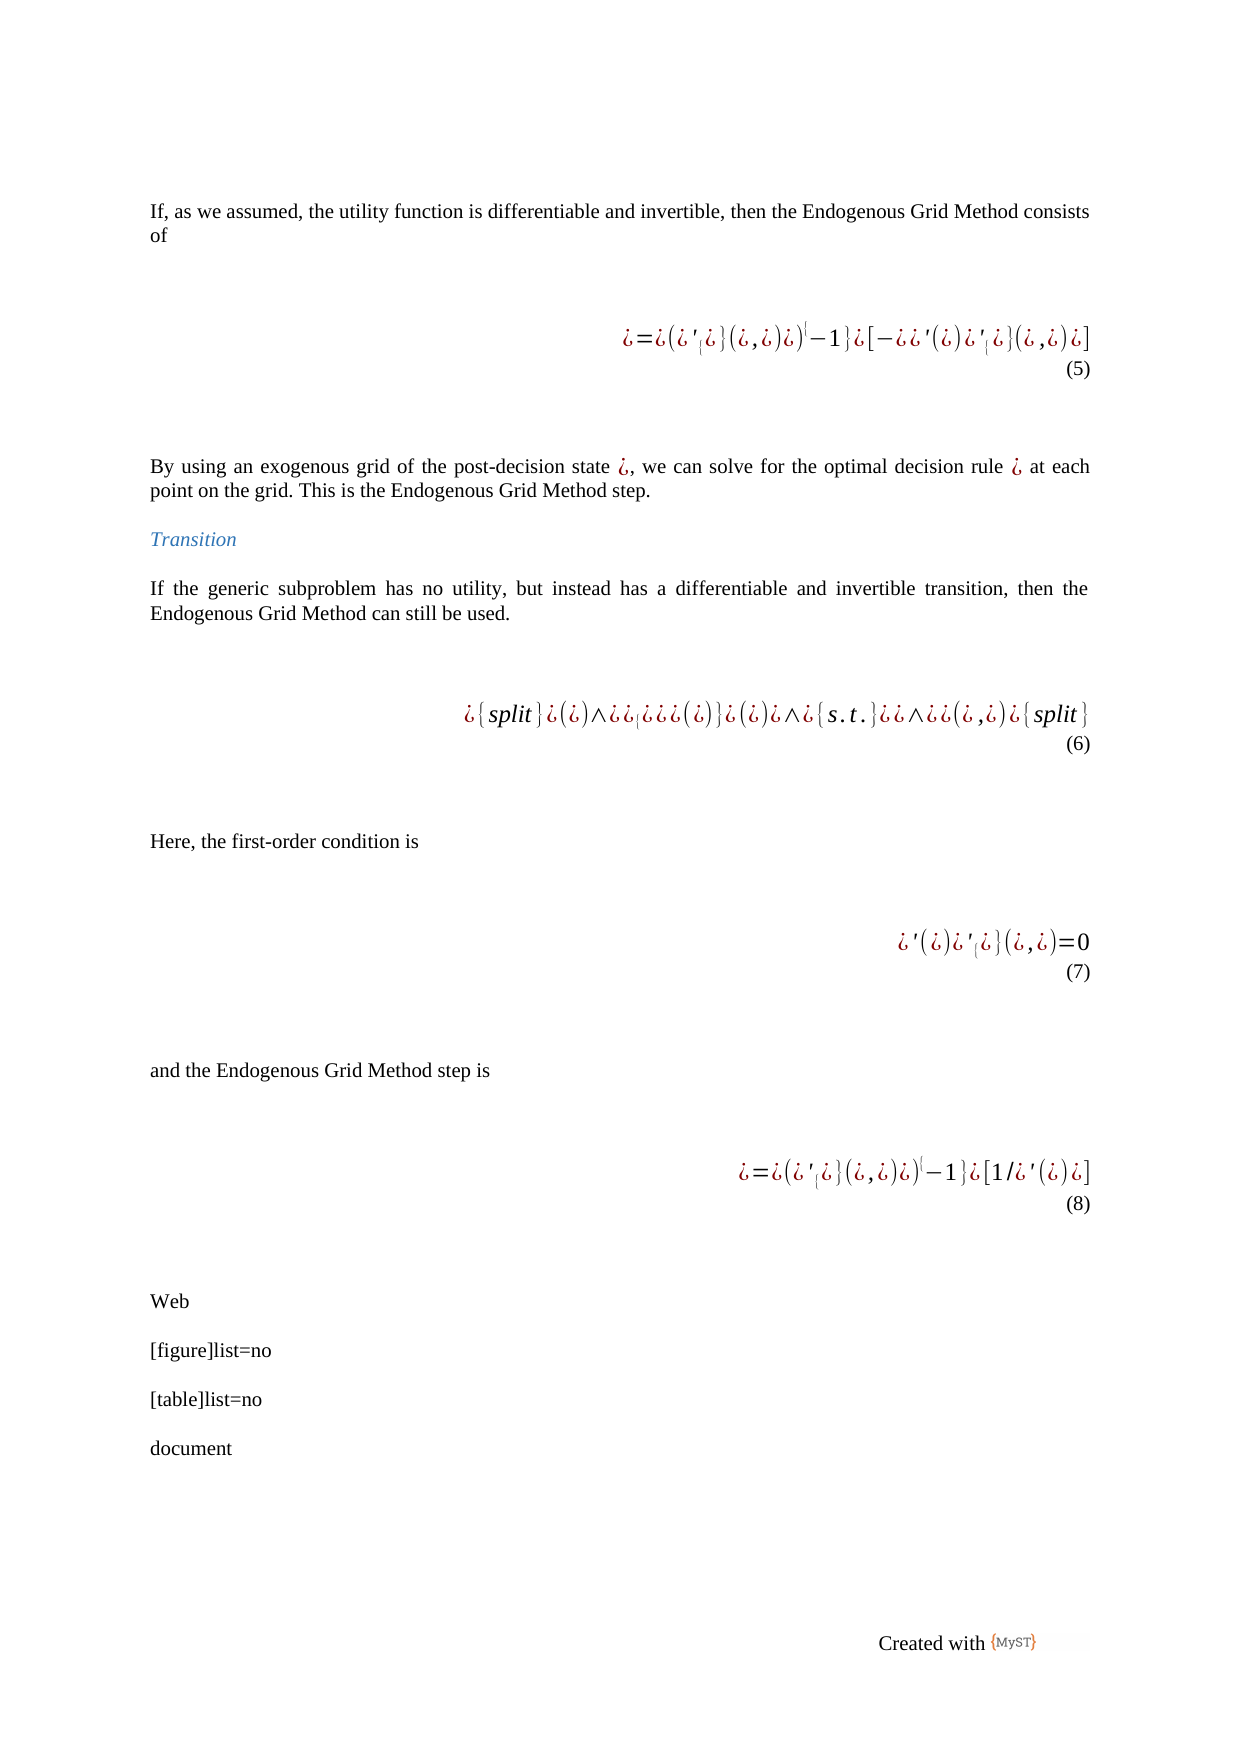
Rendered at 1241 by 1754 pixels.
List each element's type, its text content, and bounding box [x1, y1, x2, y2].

text (6) [150, 698, 1090, 755]
text (8) [150, 1156, 1090, 1214]
text (7) [150, 927, 1090, 983]
text Here, the first-order condition is [150, 829, 1090, 853]
text If, as we assumed, the utility function is differentiable and invertible, then the Endogenous Grid Method consists of [150, 199, 1090, 247]
text If the generic subproblem has no utility, but instead has a differentiable and invertible transition, then the Endogenous Grid Method can still be used. [150, 576, 1090, 624]
text and the Endogenous Grid Method step is [150, 1057, 1090, 1082]
picture [990, 1633, 1091, 1651]
text Web [150, 1288, 1090, 1313]
text (5) [150, 321, 1090, 380]
text [figure]list=no [150, 1338, 1090, 1362]
text [table]list=no [150, 1387, 1090, 1411]
subtitle Transition [150, 527, 1090, 551]
text By using an exogenous grid of the post-decision state , we can solve for the optimal decision rule at each point on the grid. This is the Endogenous Grid Method step. [150, 454, 1090, 502]
text document [150, 1436, 1090, 1460]
